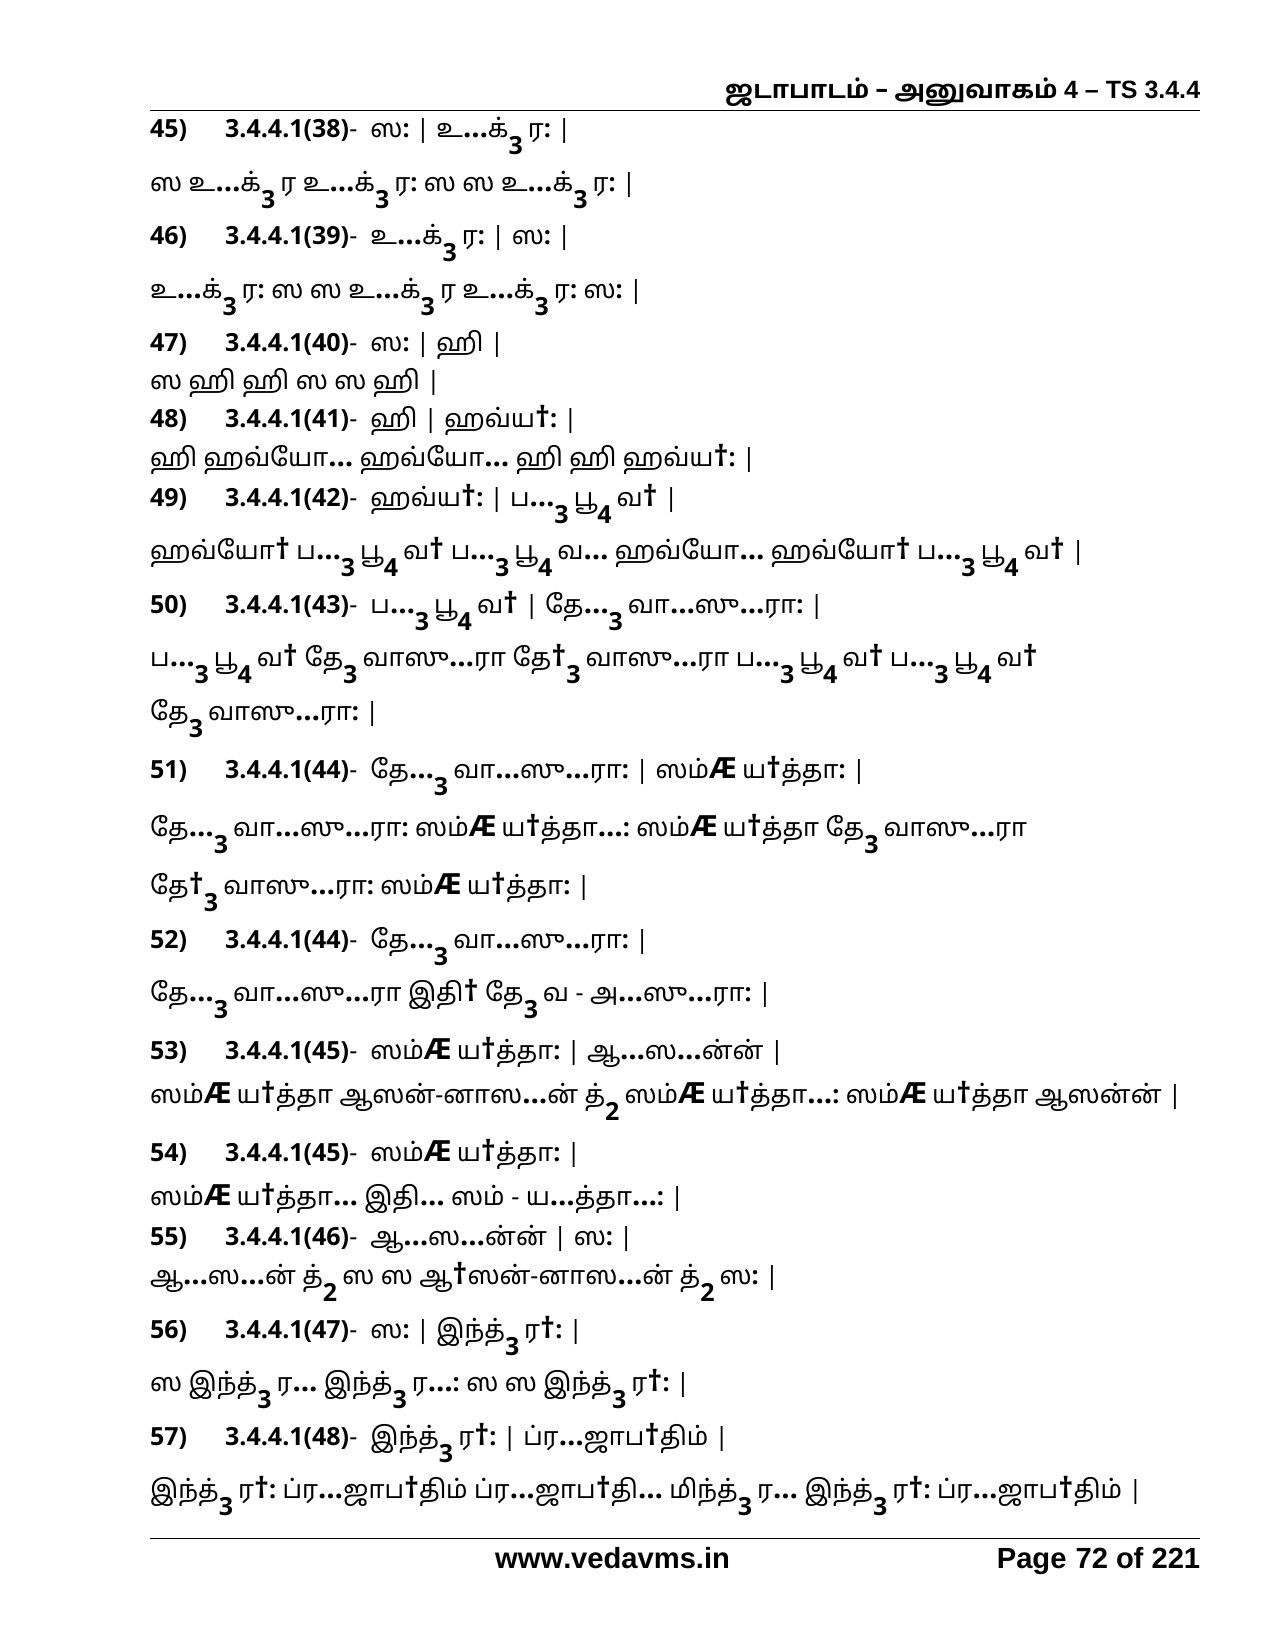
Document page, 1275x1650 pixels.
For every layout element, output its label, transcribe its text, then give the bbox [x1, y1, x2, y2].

text 55) 3.4.4.1(46)- ஆ…ஸ…ன்ன் | ஸ: | [150, 1218, 1200, 1256]
text 45) 3.4.4.1(38)- ஸ: | உ…க்3ர: | [150, 111, 1200, 162]
text ஸ உ…க்3ர உ…க்3ர: ஸ ஸ உ…க்3ர: | [150, 164, 1200, 215]
text ஸம்Æய†த்தா… இதி… ஸம் - ய…த்தா…: | [150, 1174, 1200, 1216]
text 54) 3.4.4.1(45)- ஸம்Æய†த்தா: | [150, 1130, 1200, 1172]
text ஹவ்யோ† ப…3பூ4வ† ப…3பூ4வ… ஹவ்யோ… ஹவ்யோ† ப…3பூ4வ† | [150, 533, 1200, 584]
text 48) 3.4.4.1(41)- ஹி | ஹவ்ய†: | [150, 401, 1200, 438]
text 52) 3.4.4.1(44)- தே…3வா…ஸு…ரா: | [150, 921, 1200, 972]
text ஸ ஹி ஹி ஸ ஸ ஹி | [150, 363, 1200, 399]
text உ…க்3ர: ஸ ஸ உ…க்3ர உ…க்3ர: ஸ: | [150, 271, 1200, 322]
text 56) 3.4.4.1(47)- ஸ: | இந்த்3ர†: | [150, 1311, 1200, 1362]
text 51) 3.4.4.1(44)- தே…3வா…ஸு…ரா: | ஸம்Æய†த்தா: | [150, 747, 1200, 802]
text 57) 3.4.4.1(48)- இந்த்3ர†: | ப்ர…ஜாப†திம் | [150, 1418, 1200, 1469]
text 50) 3.4.4.1(43)- ப…3பூ4வ† | தே…3வா…ஸு…ரா: | [150, 586, 1200, 637]
text ஹி ஹவ்யோ… ஹவ்யோ… ஹி ஹி ஹவ்ய†: | [150, 440, 1200, 477]
text ஆ…ஸ…ன் த்2ஸ ஸ ஆ†ஸன்-னாஸ…ன் த்2ஸ: | [150, 1258, 1200, 1309]
text 47) 3.4.4.1(40)- ஸ: | ஹி | [150, 325, 1200, 361]
text தே…3வா…ஸு…ரா: ஸம்Æய†த்தா…: ஸம்Æய†த்தா தே3வாஸு…ரா தே†3வாஸு…ரா: ஸம்Æய†த்தா: | [150, 805, 1200, 918]
text ஸ இந்த்3ர… இந்த்3ர…: ஸ ஸ இந்த்3ர†: | [150, 1365, 1200, 1416]
text தே…3வா…ஸு…ரா இதி† தே3வ - அ…ஸு…ரா: | [150, 975, 1200, 1026]
text ஸம்Æய†த்தா ஆஸன்-னாஸ…ன் த்2ஸம்Æய†த்தா…: ஸம்Æய†த்தா ஆஸன்ன் | [150, 1072, 1200, 1128]
text 49) 3.4.4.1(42)- ஹவ்ய†: | ப…3பூ4வ† | [150, 479, 1200, 530]
text 53) 3.4.4.1(45)- ஸம்Æய†த்தா: | ஆ…ஸ…ன்ன் | [150, 1028, 1200, 1070]
text 46) 3.4.4.1(39)- உ…க்3ர: | ஸ: | [150, 218, 1200, 269]
text ப…3பூ4வ† தே3வாஸு…ரா தே†3வாஸு…ரா ப…3பூ4வ† ப…3பூ4வ† தே3வாஸு…ரா: | [150, 640, 1200, 744]
text இந்த்3ர†: ப்ர…ஜாப†திம் ப்ர…ஜாப†தி… மிந்த்3ர… இந்த்3ர†: ப்ர…ஜாப†திம் | [150, 1472, 1200, 1523]
